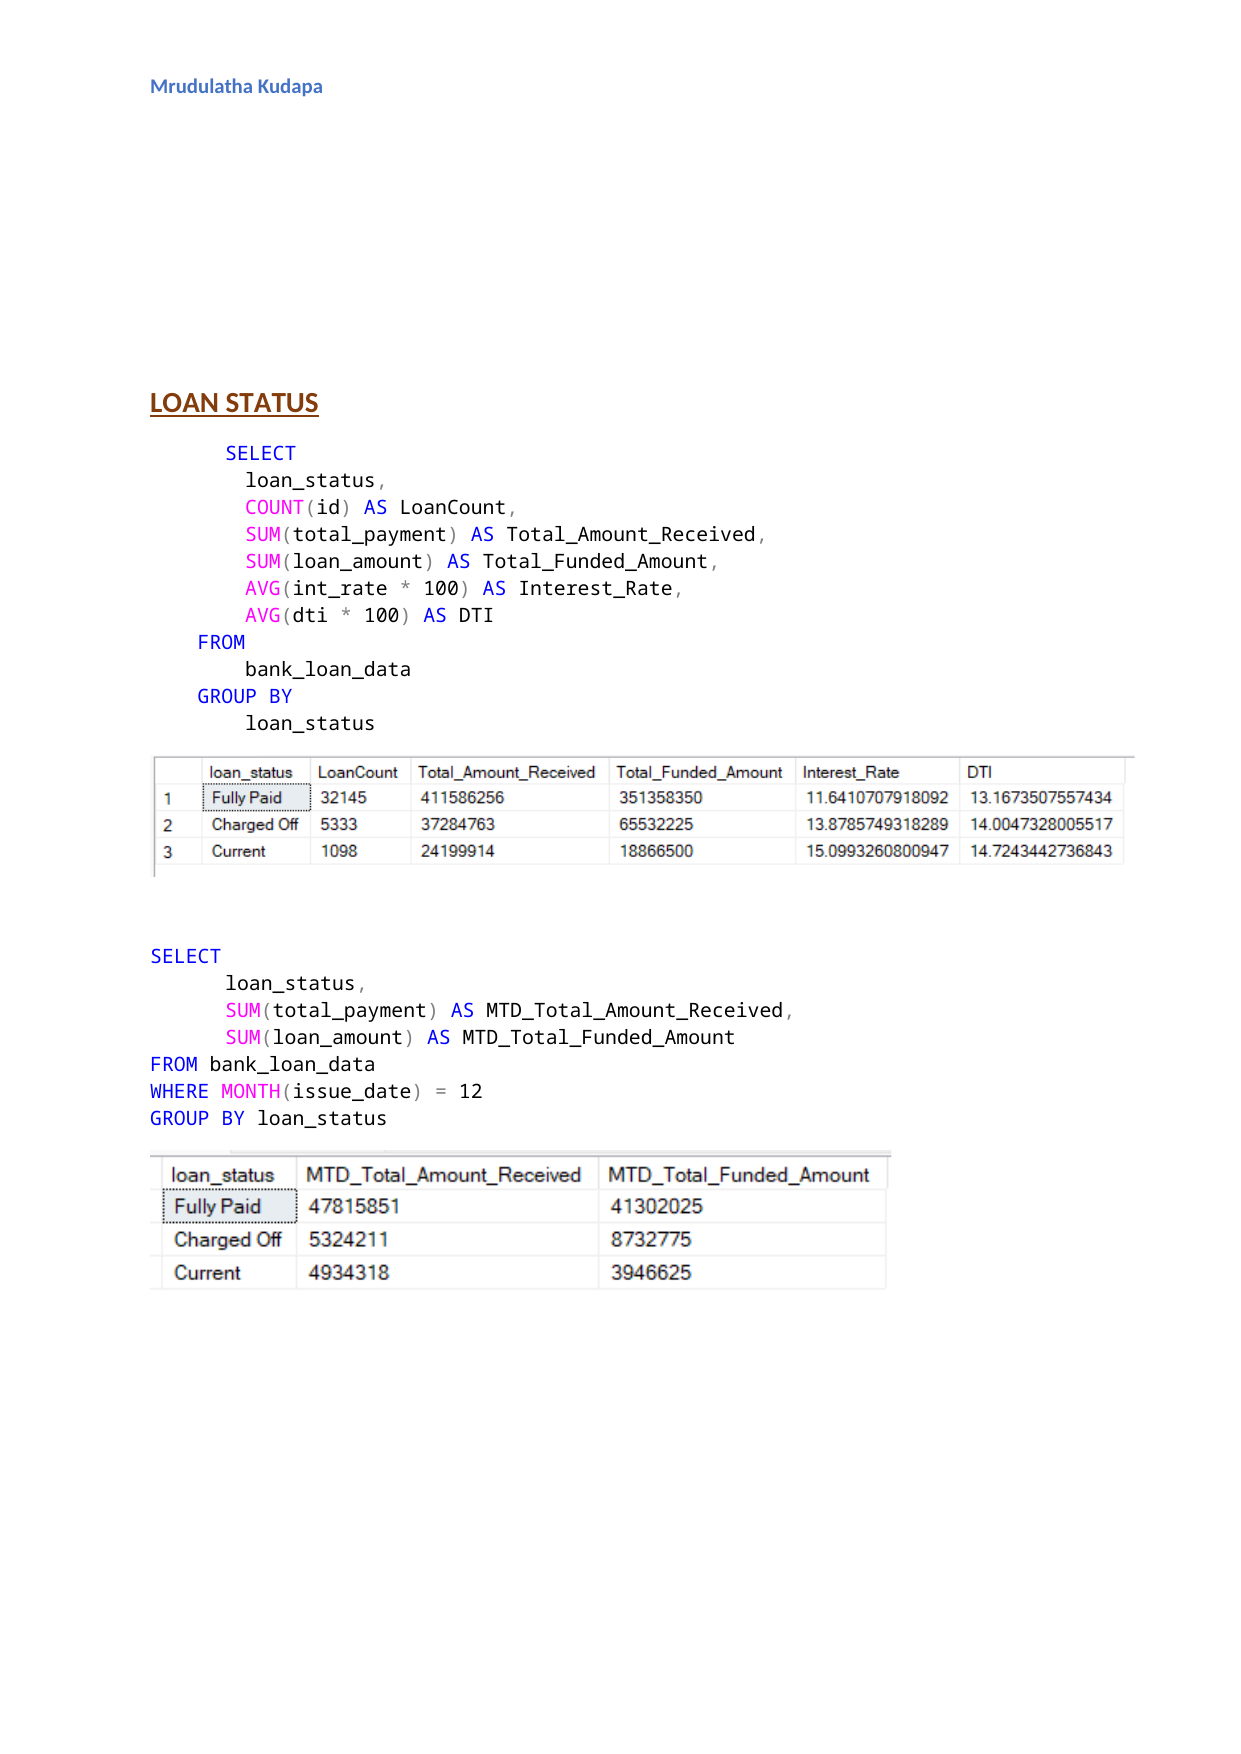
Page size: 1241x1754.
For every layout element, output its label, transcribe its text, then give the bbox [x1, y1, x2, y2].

text loan_status, [150, 969, 1090, 996]
text loan_status [150, 709, 1090, 736]
text SELECT [150, 439, 1090, 466]
text SUM(total_payment) AS MTD_Total_Amount_Received, [150, 996, 1090, 1023]
text GROUP BY [150, 682, 1090, 709]
text WHERE MONTH(issue_date) = 12 [150, 1077, 1090, 1104]
text SUM(loan_amount) AS Total_Funded_Amount, [150, 547, 1090, 574]
text loan_status, [150, 466, 1090, 493]
text AVG(int_rate * 100) AS Interest_Rate, [150, 574, 1090, 601]
text SUM(loan_amount) AS MTD_Total_Funded_Amount [150, 1023, 1090, 1050]
text SUM(total_payment) AS Total_Amount_Received, [150, 520, 1090, 547]
text COUNT(id) AS LoanCount, [150, 493, 1090, 520]
picture [150, 755, 1135, 877]
text FROM [150, 628, 1090, 655]
text LOAN STATUS [150, 384, 1090, 420]
text AVG(dti * 100) AS DTI [150, 601, 1090, 628]
text bank_loan_data [150, 655, 1090, 682]
text GROUP BY loan_status [150, 1104, 1090, 1131]
text FROM bank_loan_data [150, 1050, 1090, 1077]
text SELECT [150, 942, 1090, 969]
picture [150, 1150, 892, 1295]
